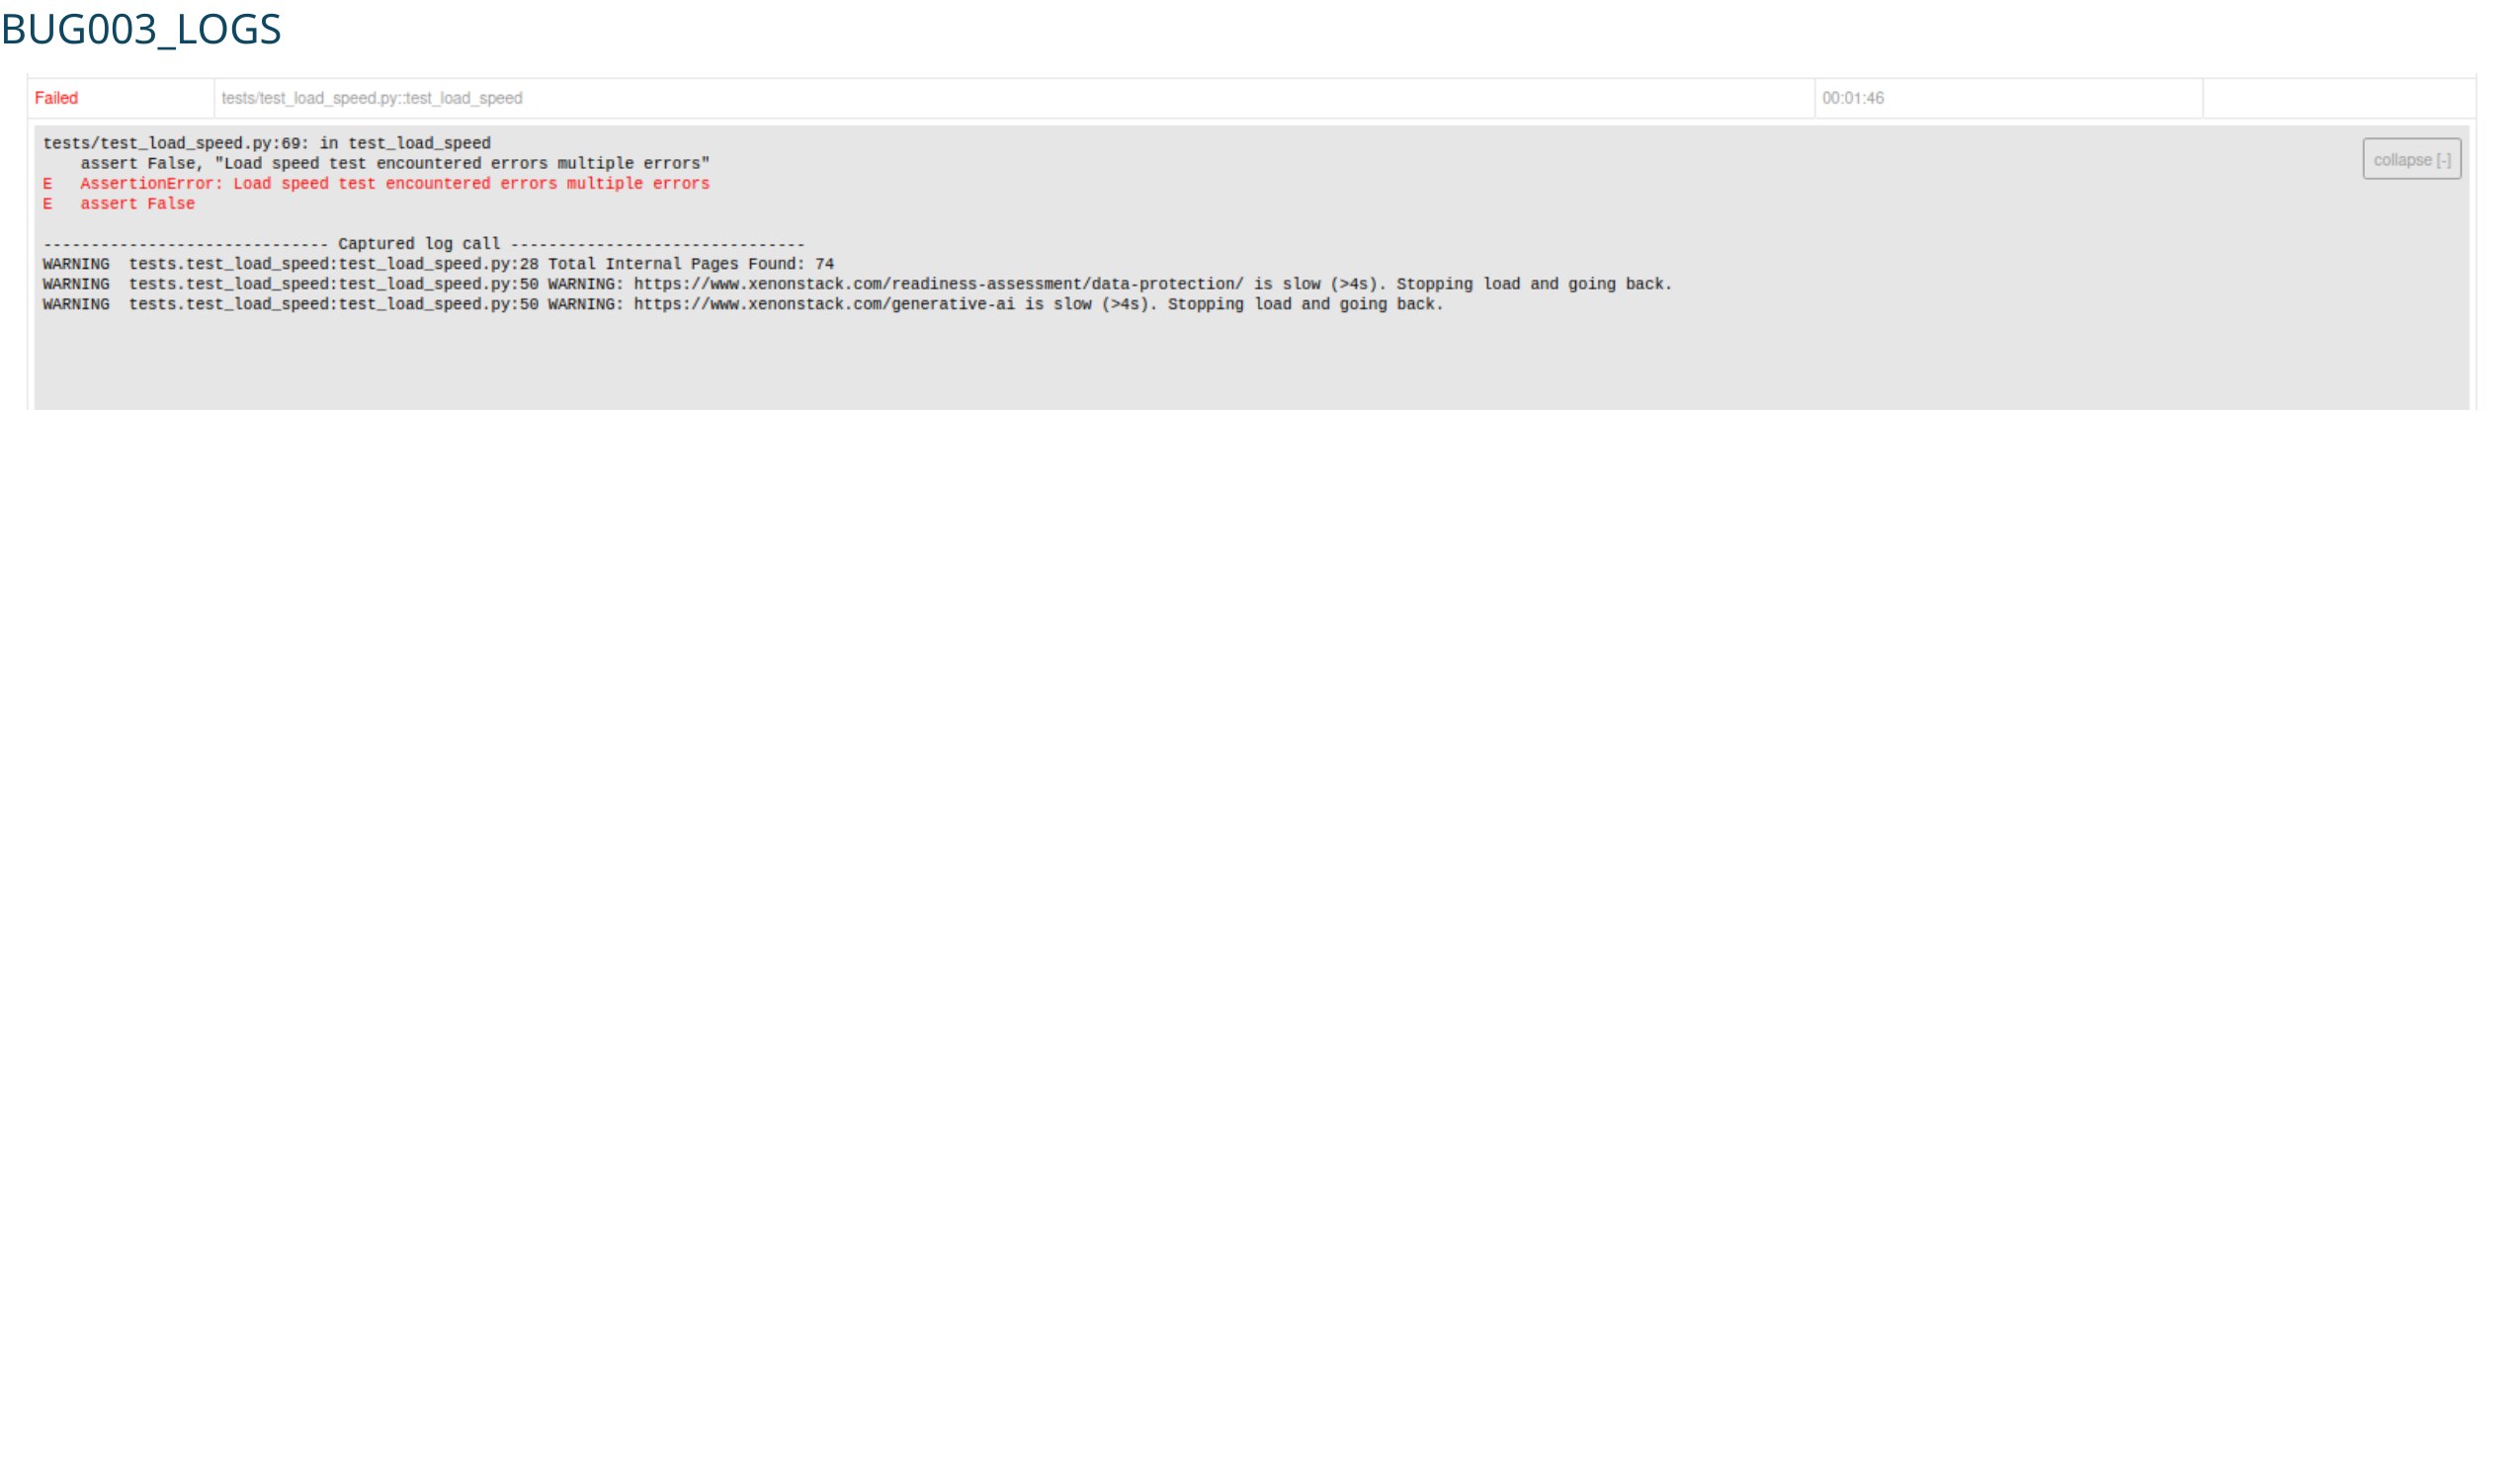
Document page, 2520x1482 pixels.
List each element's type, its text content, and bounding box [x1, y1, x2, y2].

subtitle BUG003_LOGS [0, 0, 2520, 56]
